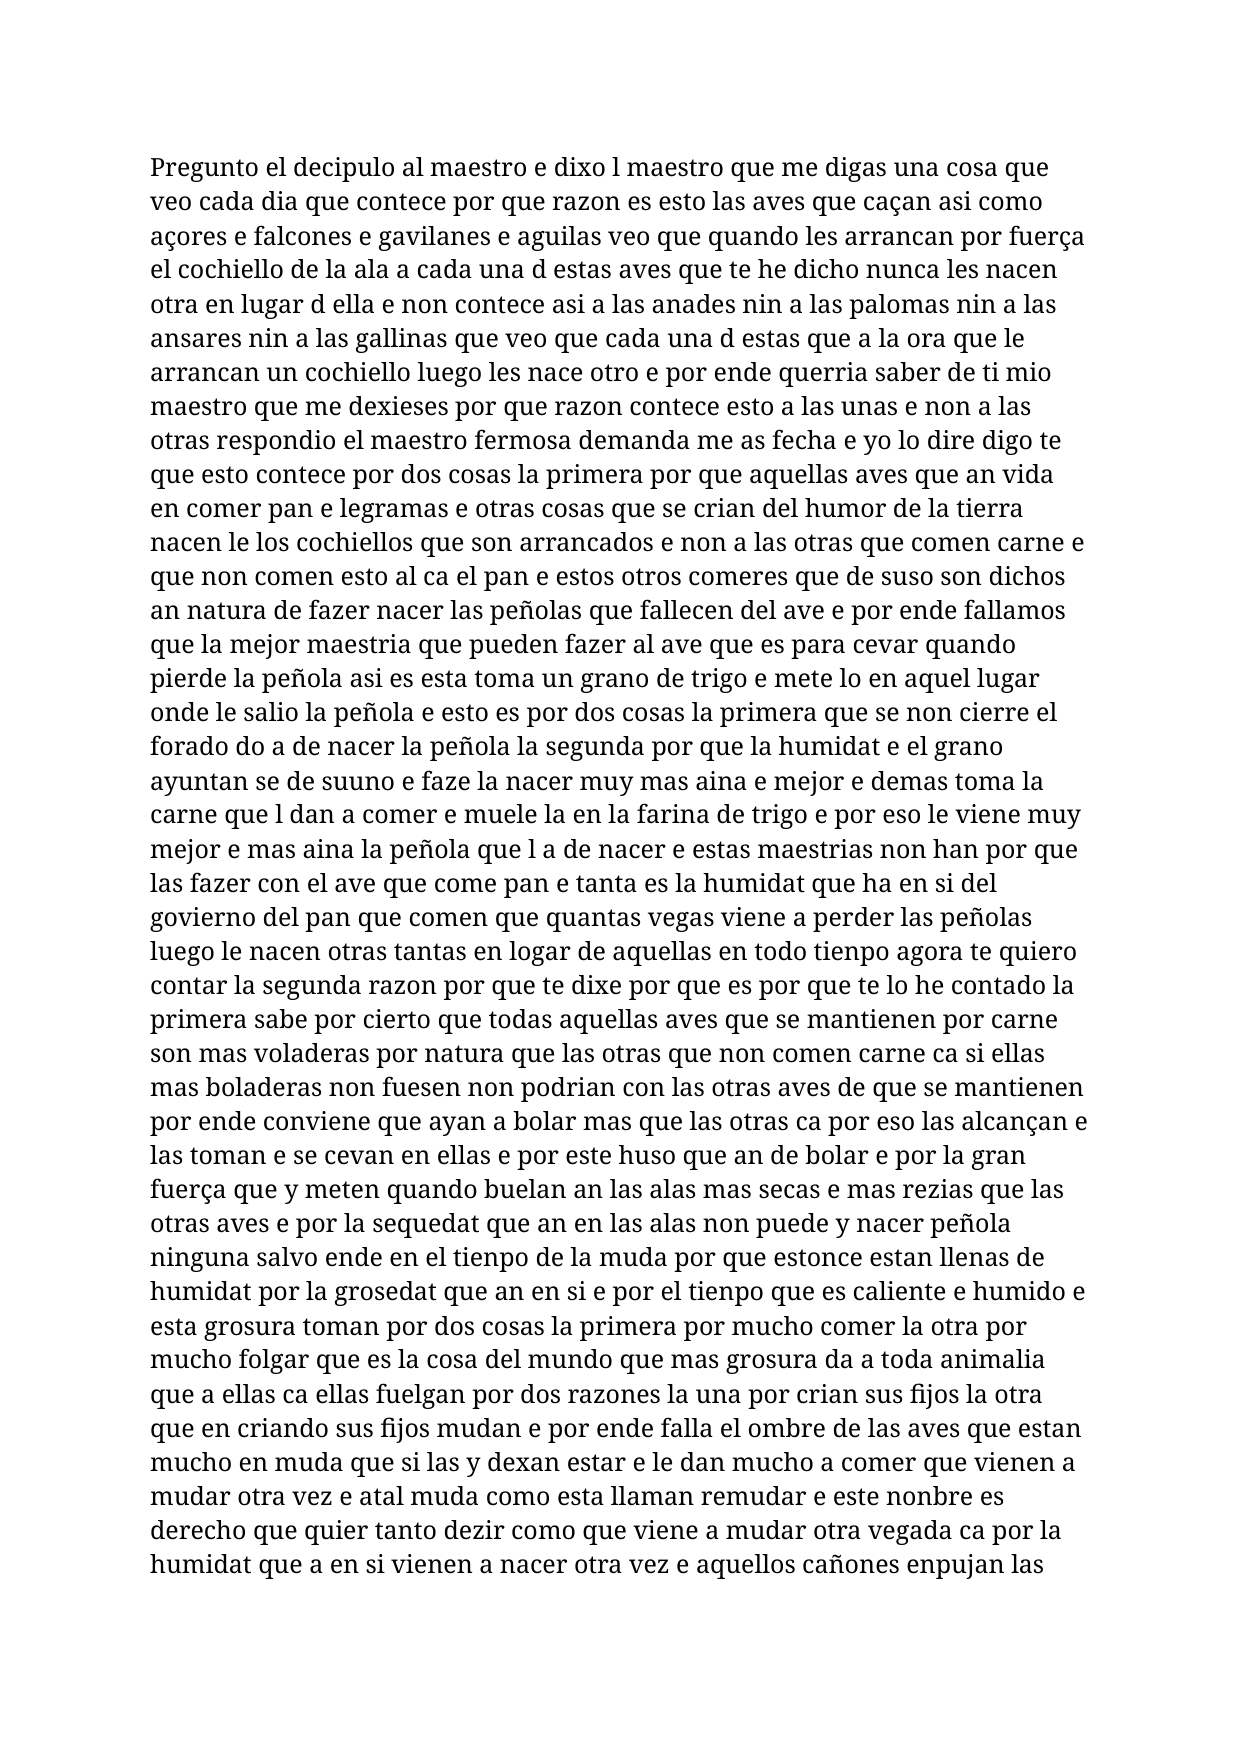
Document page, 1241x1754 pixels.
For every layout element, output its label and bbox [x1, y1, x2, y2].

text [150, 150, 1090, 1581]
